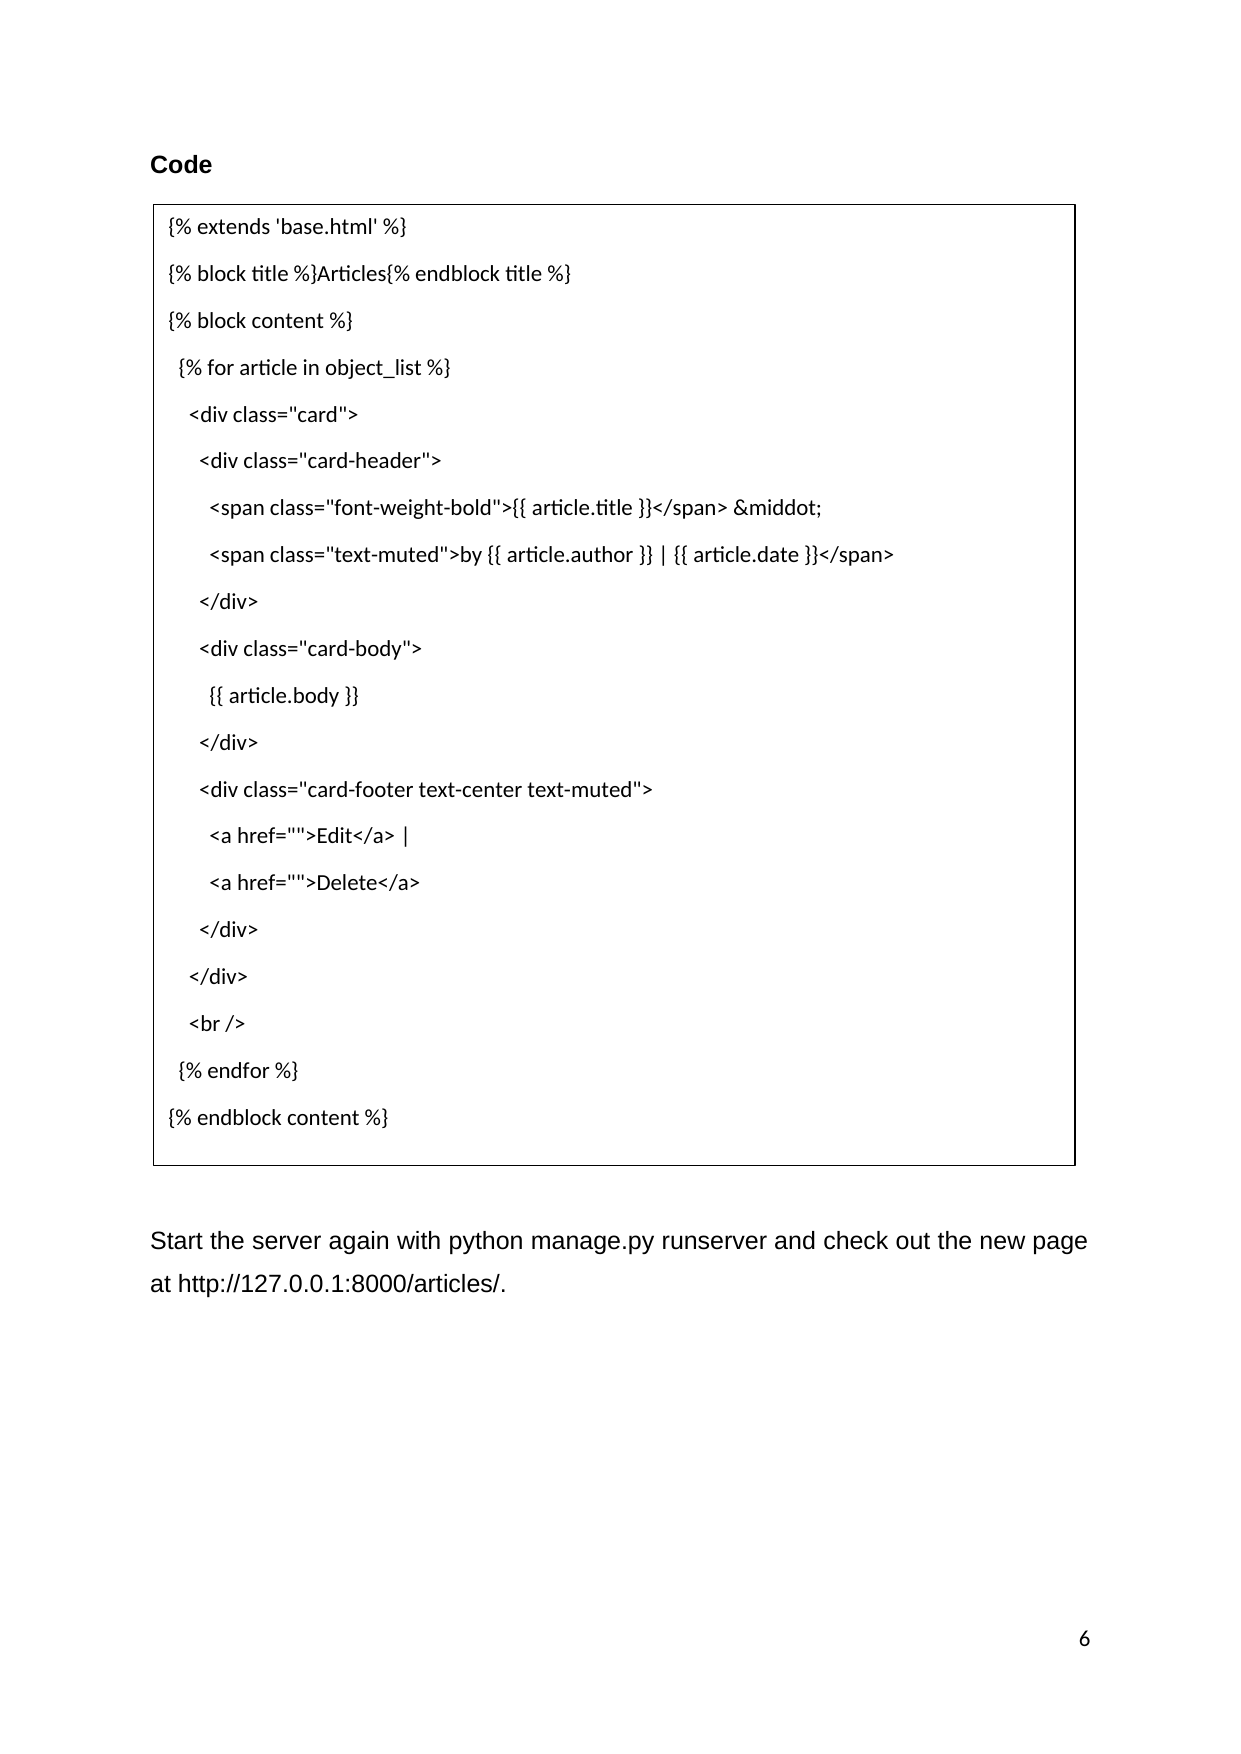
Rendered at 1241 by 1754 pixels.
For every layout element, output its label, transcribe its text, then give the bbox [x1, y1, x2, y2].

text Code [150, 150, 1090, 179]
text Start the server again with python manage.py runserver and check out the new page at http://127.0.0.1:8000/articles/. [150, 1226, 1090, 1298]
